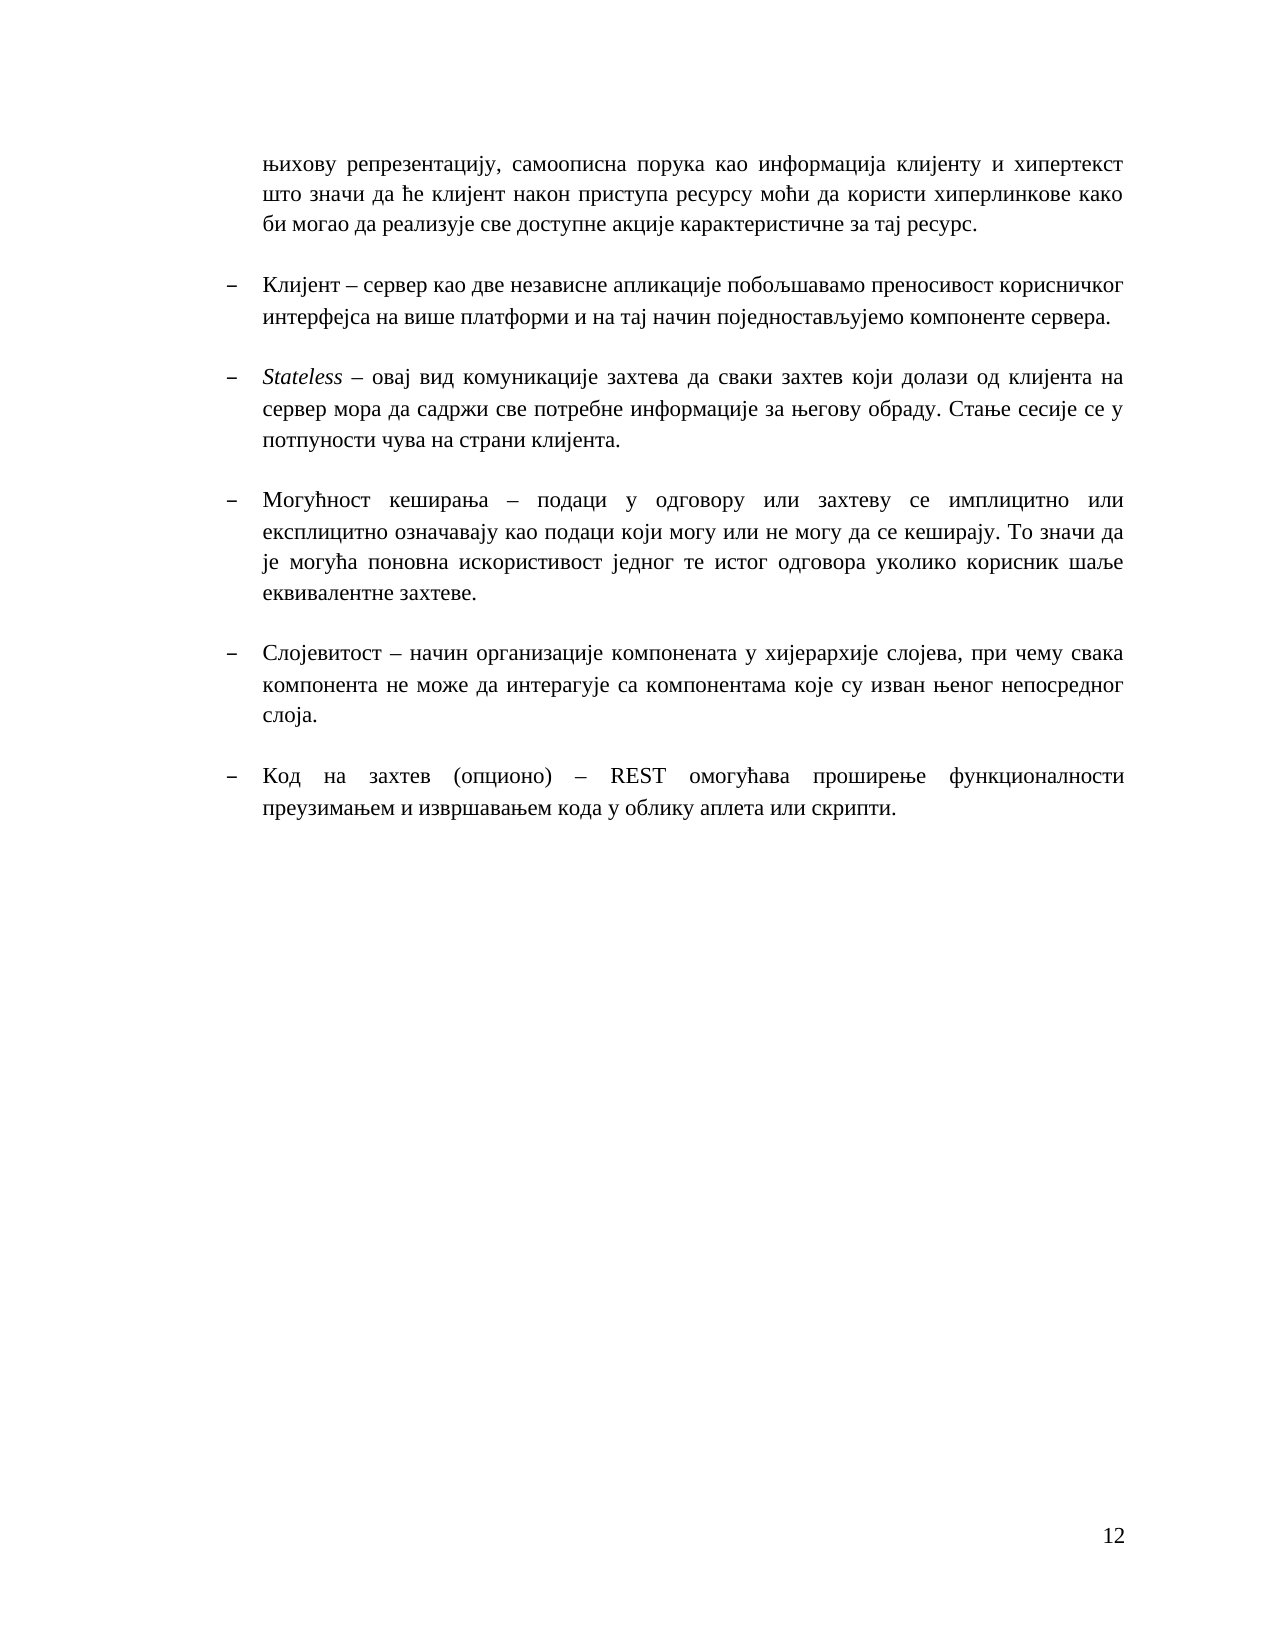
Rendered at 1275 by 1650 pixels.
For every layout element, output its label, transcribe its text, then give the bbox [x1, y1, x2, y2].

list Код на захтев (опционо) – REST омогућава проширење функционалности преузимањем и извршавањем кода у облику аплета или скрипти. [225, 762, 1125, 820]
list Stateless – овај вид комуникације захтева да сваки захтев који долази од клијента на сервер мора да садржи све потребне информације за његову обраду. Стање сесије се у потпуности чува на страни клијента. [225, 363, 1125, 452]
list Могућност кеширања – подаци у одговору или захтеву се имплицитно или експлицитно означавају као подаци који могу или не могу да се кеширају. То значи да је могућа поновна искористивост једног те истог одговора уколико корисник шаље еквивалентне захтеве. [225, 486, 1125, 605]
list Клијент – сервер као две независне апликације побољшавамо преносивост корисничког интерфејса на више платформи и на тај начин поједностављујемо компоненте сервера. [225, 271, 1125, 329]
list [225, 150, 1125, 237]
list Слојевитост – начин организације компонената у хијерархије слојева, при чему свака компонента не може да интерагује са компонентама које су изван њеног непосредног слоја. [225, 639, 1125, 728]
